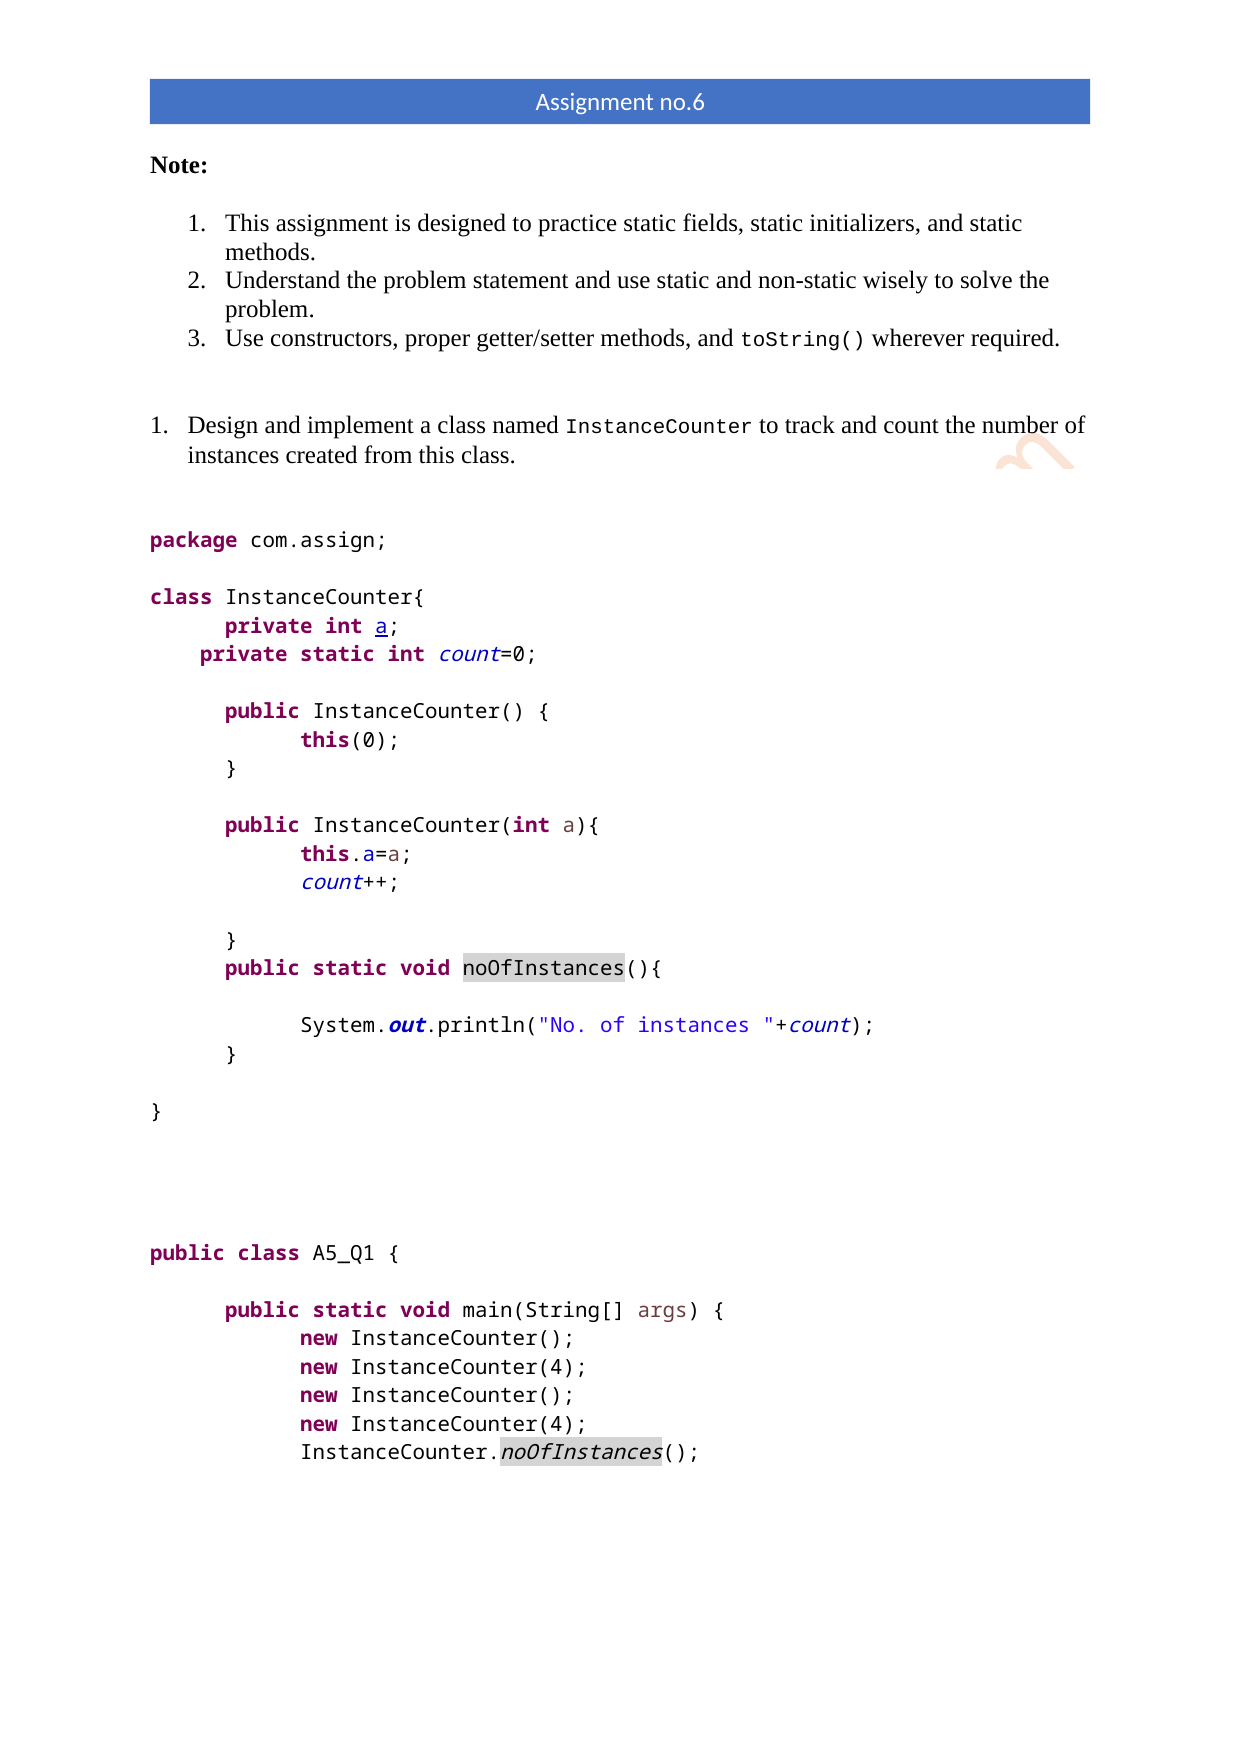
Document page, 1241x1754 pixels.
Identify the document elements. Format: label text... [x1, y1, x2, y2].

list Understand the problem statement and use static and non-static wisely to solve the problem. [187, 265, 1090, 323]
text private int a; [150, 611, 1090, 639]
text } [150, 925, 1090, 953]
text new InstanceCounter(4); [150, 1409, 1090, 1437]
text } [150, 1039, 1090, 1067]
text private static int count=0; [150, 639, 1090, 668]
text public static void noOfInstances(){ [625, 953, 1090, 982]
text new InstanceCounter(); [150, 1380, 1090, 1409]
text package com.assign; [150, 526, 1090, 554]
list Design and implement a class named InstanceCounter to track and count the number of instances created from this class. [150, 410, 1090, 469]
text this.a=a; [150, 839, 1090, 867]
text new InstanceCounter(4); [150, 1352, 1090, 1380]
text class InstanceCounter{ [150, 582, 1090, 611]
text InstanceCounter.noOfInstances(); [662, 1437, 1090, 1466]
text public static void main(String[] args) { [150, 1295, 1090, 1323]
text public InstanceCounter(int a){ [150, 811, 1090, 839]
text Note: [150, 150, 1090, 179]
text System.out.println("No. of instances "+count); [150, 1010, 1090, 1039]
text public static void noOfInstances(){ [150, 953, 463, 982]
text InstanceCounter.noOfInstances(); [150, 1437, 500, 1466]
text public class A5_Q1 { [150, 1238, 1090, 1267]
list Use constructors, proper getter/setter methods, and toString() wherever required. [187, 323, 1090, 352]
text new InstanceCounter(); [150, 1323, 1090, 1352]
text } [150, 753, 1090, 782]
text public InstanceCounter() { [150, 697, 1090, 725]
text this(0); [150, 725, 1090, 753]
list This assignment is designed to practice static fields, static initializers, and static methods. [187, 208, 1090, 265]
text } [150, 1096, 1090, 1124]
text count++; [150, 867, 1090, 896]
